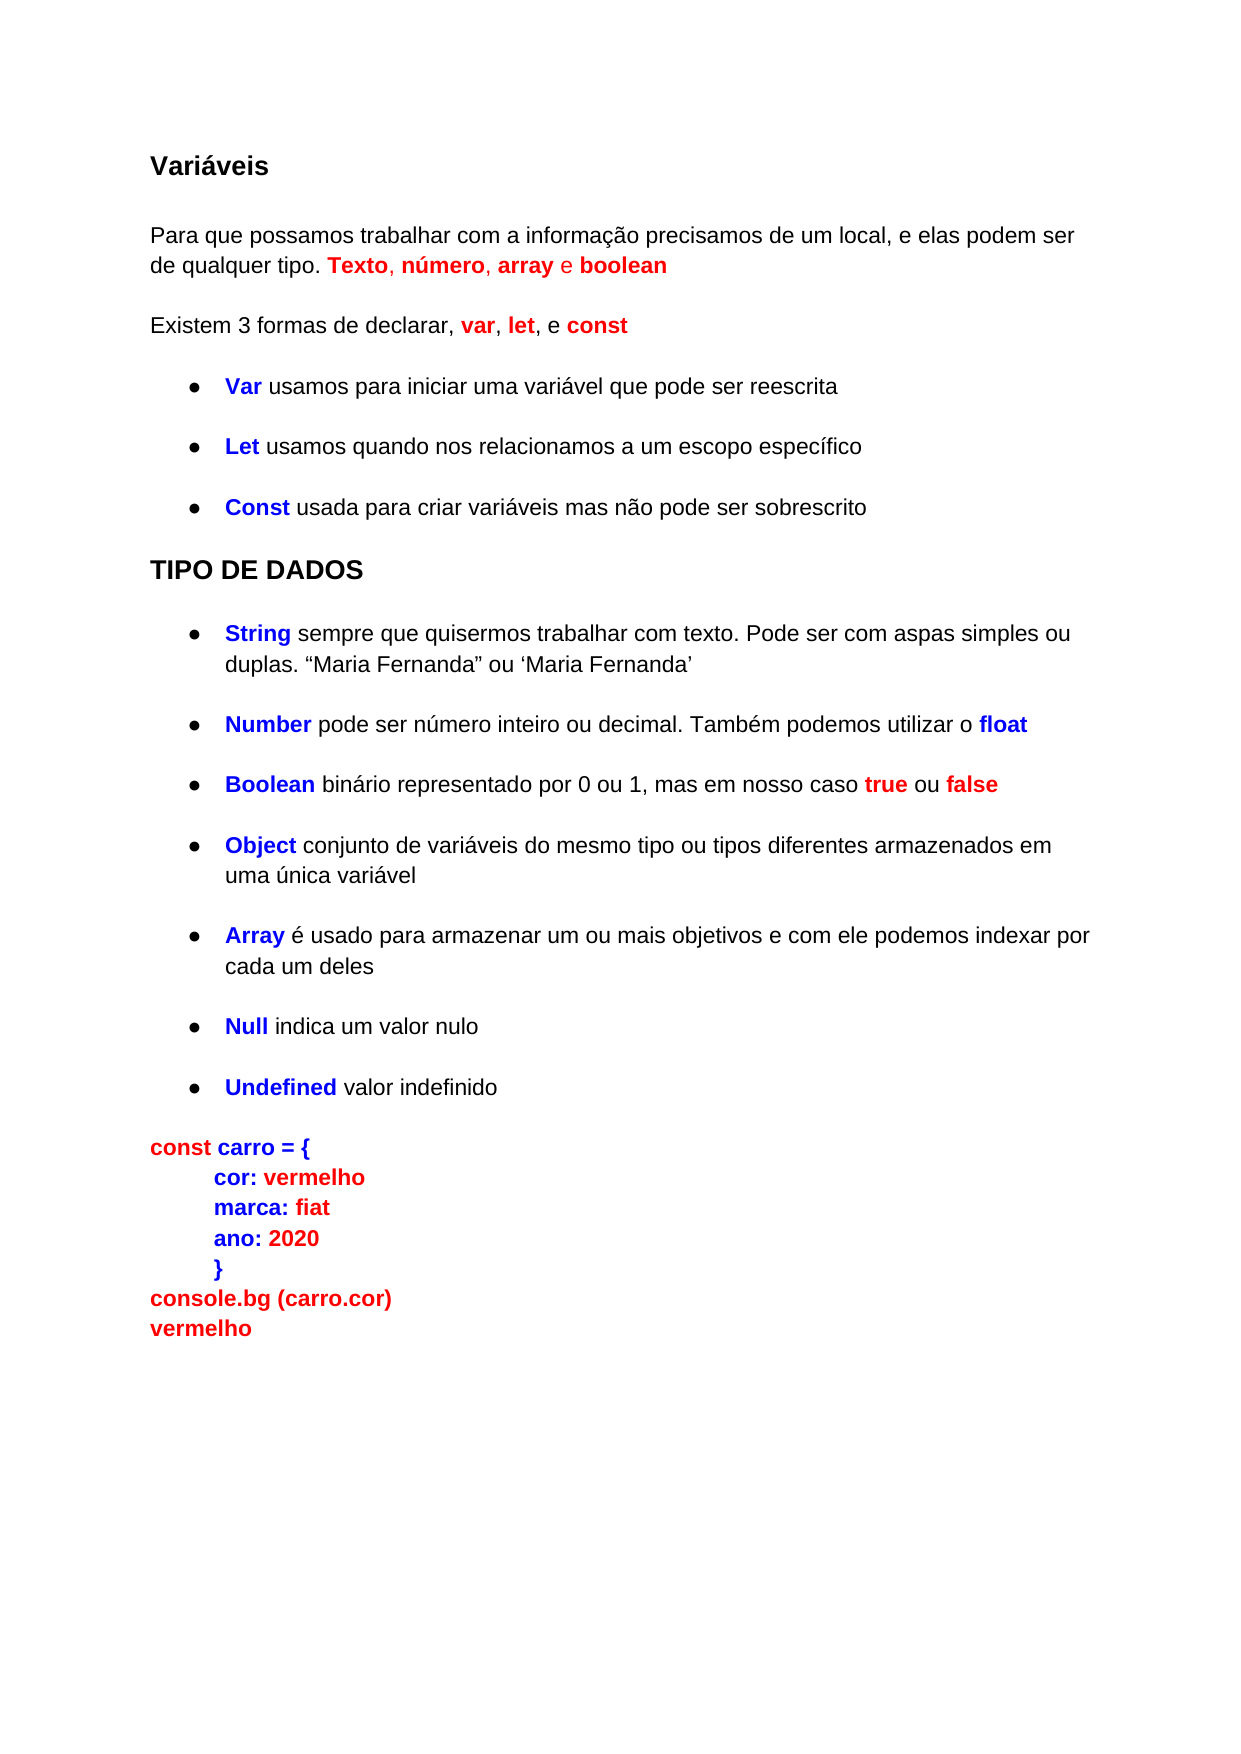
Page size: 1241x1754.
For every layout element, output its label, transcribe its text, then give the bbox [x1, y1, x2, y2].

text } [150, 1255, 1090, 1281]
list Null indica um valor nulo [187, 1013, 1090, 1039]
text Existem 3 formas de declarar, var, let, e const [150, 312, 1090, 339]
text Variáveis [150, 150, 1090, 181]
text vermelho [150, 1315, 1090, 1341]
list Var usamos para iniciar uma variável que pode ser reescrita [187, 373, 1090, 399]
text ano: 2020 [150, 1224, 1090, 1251]
text marca: fiat [150, 1194, 1090, 1221]
list Boolean binário representado por 0 ou 1, mas em nosso caso true ou false [187, 771, 1090, 798]
text cor: vermelho [150, 1164, 1090, 1190]
list Array é usado para armazenar um ou mais objetivos e com ele podemos indexar por cada um deles [187, 922, 1090, 979]
list Const usada para criar variáveis mas não pode ser sobrescrito [187, 494, 1090, 520]
list Undefined valor indefinido [187, 1073, 1090, 1100]
list String sempre que quisermos trabalhar com texto. Pode ser com aspas simples ou duplas. “Maria Fernanda” ou ‘Maria Fernanda’ [187, 620, 1090, 677]
text TIPO DE DADOS [150, 554, 1090, 585]
list Number pode ser número inteiro ou decimal. Também podemos utilizar o float [187, 711, 1090, 737]
text const carro = { [150, 1134, 1090, 1160]
list Let usamos quando nos relacionamos a um escopo específico [187, 433, 1090, 460]
text Para que possamos trabalhar com a informação precisamos de um local, e elas podem ser de qualquer tipo. Texto, número, array e boolean [150, 222, 1090, 278]
text console.bg (carro.cor) [150, 1285, 1090, 1311]
list Object conjunto de variáveis do mesmo tipo ou tipos diferentes armazenados em uma única variável [187, 832, 1090, 888]
